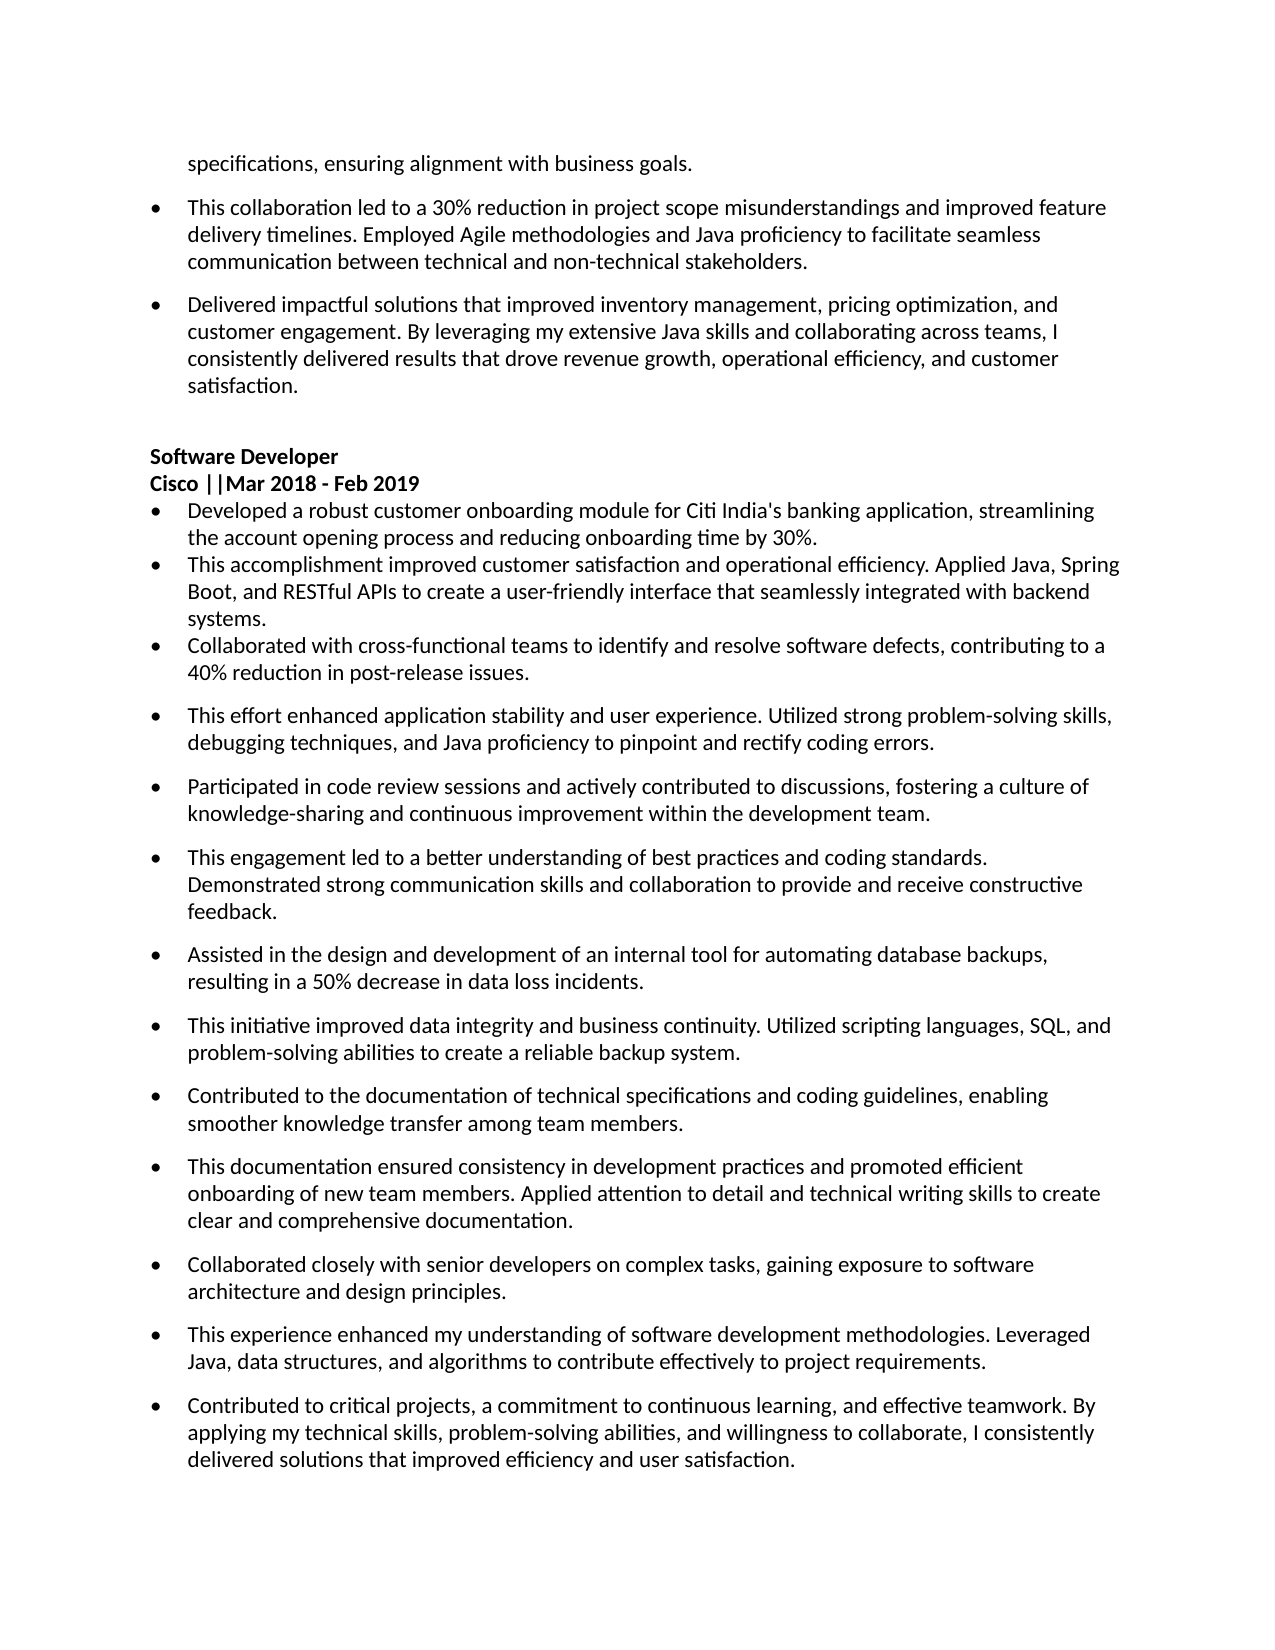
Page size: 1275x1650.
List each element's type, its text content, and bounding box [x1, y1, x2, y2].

list Collaborated with cross-functional teams to identify and resolve software defects, contributing to a 40% reduction in post-release issues. [150, 632, 1125, 686]
list This accomplishment improved customer satisfaction and operational efficiency. Applied Java, Spring Boot, and RESTful APIs to create a user-friendly interface that seamlessly integrated with backend systems. [150, 551, 1125, 632]
text Software Developer [150, 443, 1125, 470]
list Developed a robust customer onboarding module for Citi India's banking application, streamlining the account opening process and reducing onboarding time by 30%. [150, 497, 1125, 551]
list This engagement led to a better understanding of best practices and coding standards. Demonstrated strong communication skills and collaboration to provide and receive constructive feedback. [150, 843, 1125, 924]
list Assisted in the design and development of an internal tool for automating database backups, resulting in a 50% decrease in data loss incidents. [150, 941, 1125, 995]
list Contributed to critical projects, a commitment to continuous learning, and effective teamwork. By applying my technical skills, problem-solving abilities, and willingness to collaborate, I consistently delivered solutions that improved efficiency and user satisfaction. [150, 1392, 1125, 1473]
list This experience enhanced my understanding of software development methodologies. Leveraged Java, data structures, and algorithms to contribute effectively to project requirements. [150, 1321, 1125, 1375]
list Collaborated closely with senior developers on complex tasks, gaining exposure to software architecture and design principles. [150, 1251, 1125, 1304]
list Contributed to the documentation of technical specifications and coding guidelines, enabling smoother knowledge transfer among team members. [150, 1082, 1125, 1136]
list This initiative improved data integrity and business continuity. Utilized scripting languages, SQL, and problem-solving abilities to create a reliable backup system. [150, 1012, 1125, 1066]
list This documentation ensured consistency in development practices and promoted efficient onboarding of new team members. Applied attention to detail and technical writing skills to create clear and comprehensive documentation. [150, 1153, 1125, 1234]
list This effort enhanced application stability and user experience. Utilized strong problem-solving skills, debugging techniques, and Java proficiency to pinpoint and rectify coding errors. [150, 702, 1125, 756]
list Delivered impactful solutions that improved inventory management, pricing optimization, and customer engagement. By leveraging my extensive Java skills and collaborating across teams, I consistently delivered results that drove revenue growth, operational efficiency, and customer satisfaction. [150, 291, 1125, 399]
list Participated in code review sessions and actively contributed to discussions, fostering a culture of knowledge-sharing and continuous improvement within the development team. [150, 773, 1125, 827]
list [150, 150, 1125, 177]
text Cisco ||Mar 2018 - Feb 2019 [150, 470, 1125, 497]
list This collaboration led to a 30% reduction in project scope misunderstandings and improved feature delivery timelines. Employed Agile methodologies and Java proficiency to facilitate seamless communication between technical and non-technical stakeholders. [150, 194, 1125, 274]
